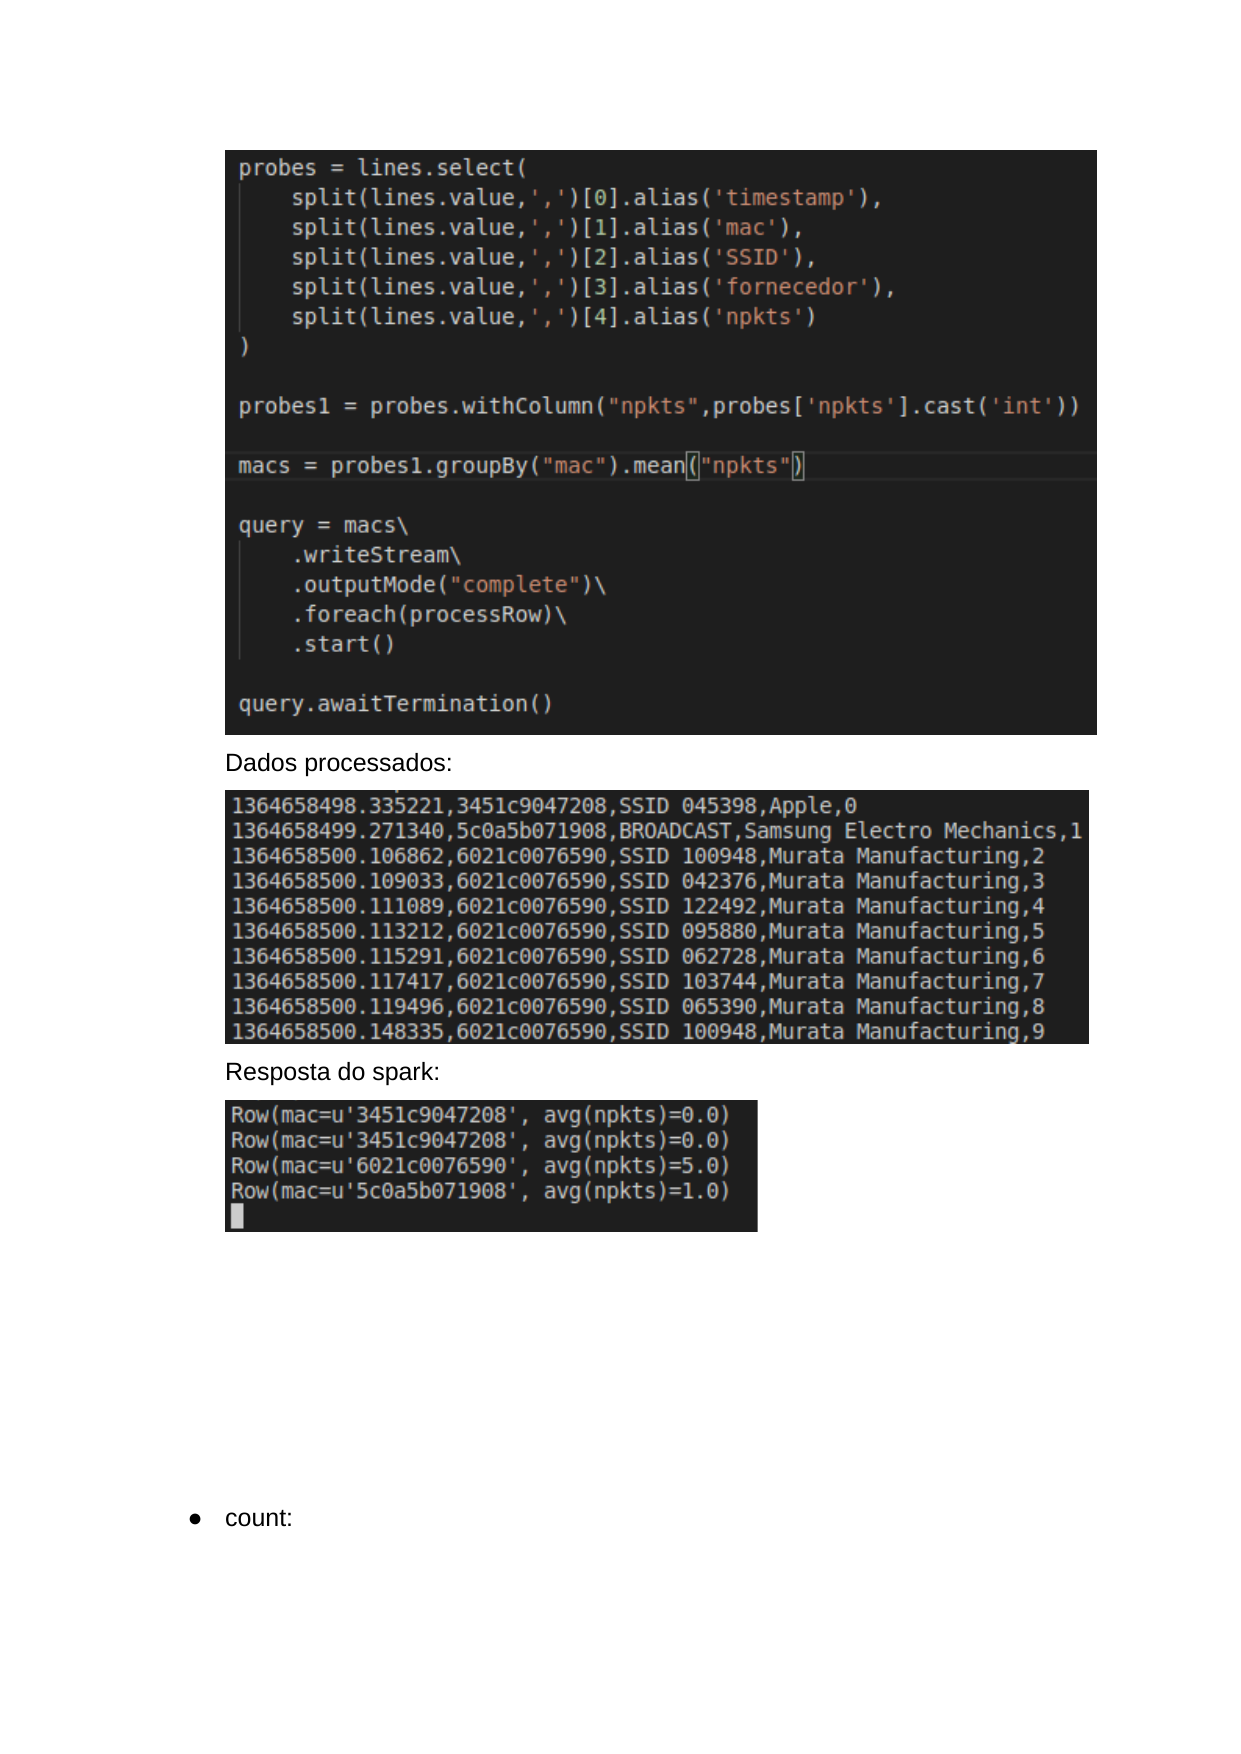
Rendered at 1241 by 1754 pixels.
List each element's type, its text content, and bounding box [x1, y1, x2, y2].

text Resposta do spark: [225, 1057, 1090, 1086]
list count: [187, 1503, 1090, 1532]
text Dados processados: [225, 747, 1090, 776]
picture [225, 1100, 758, 1232]
picture [225, 150, 1097, 735]
picture [225, 790, 1089, 1044]
